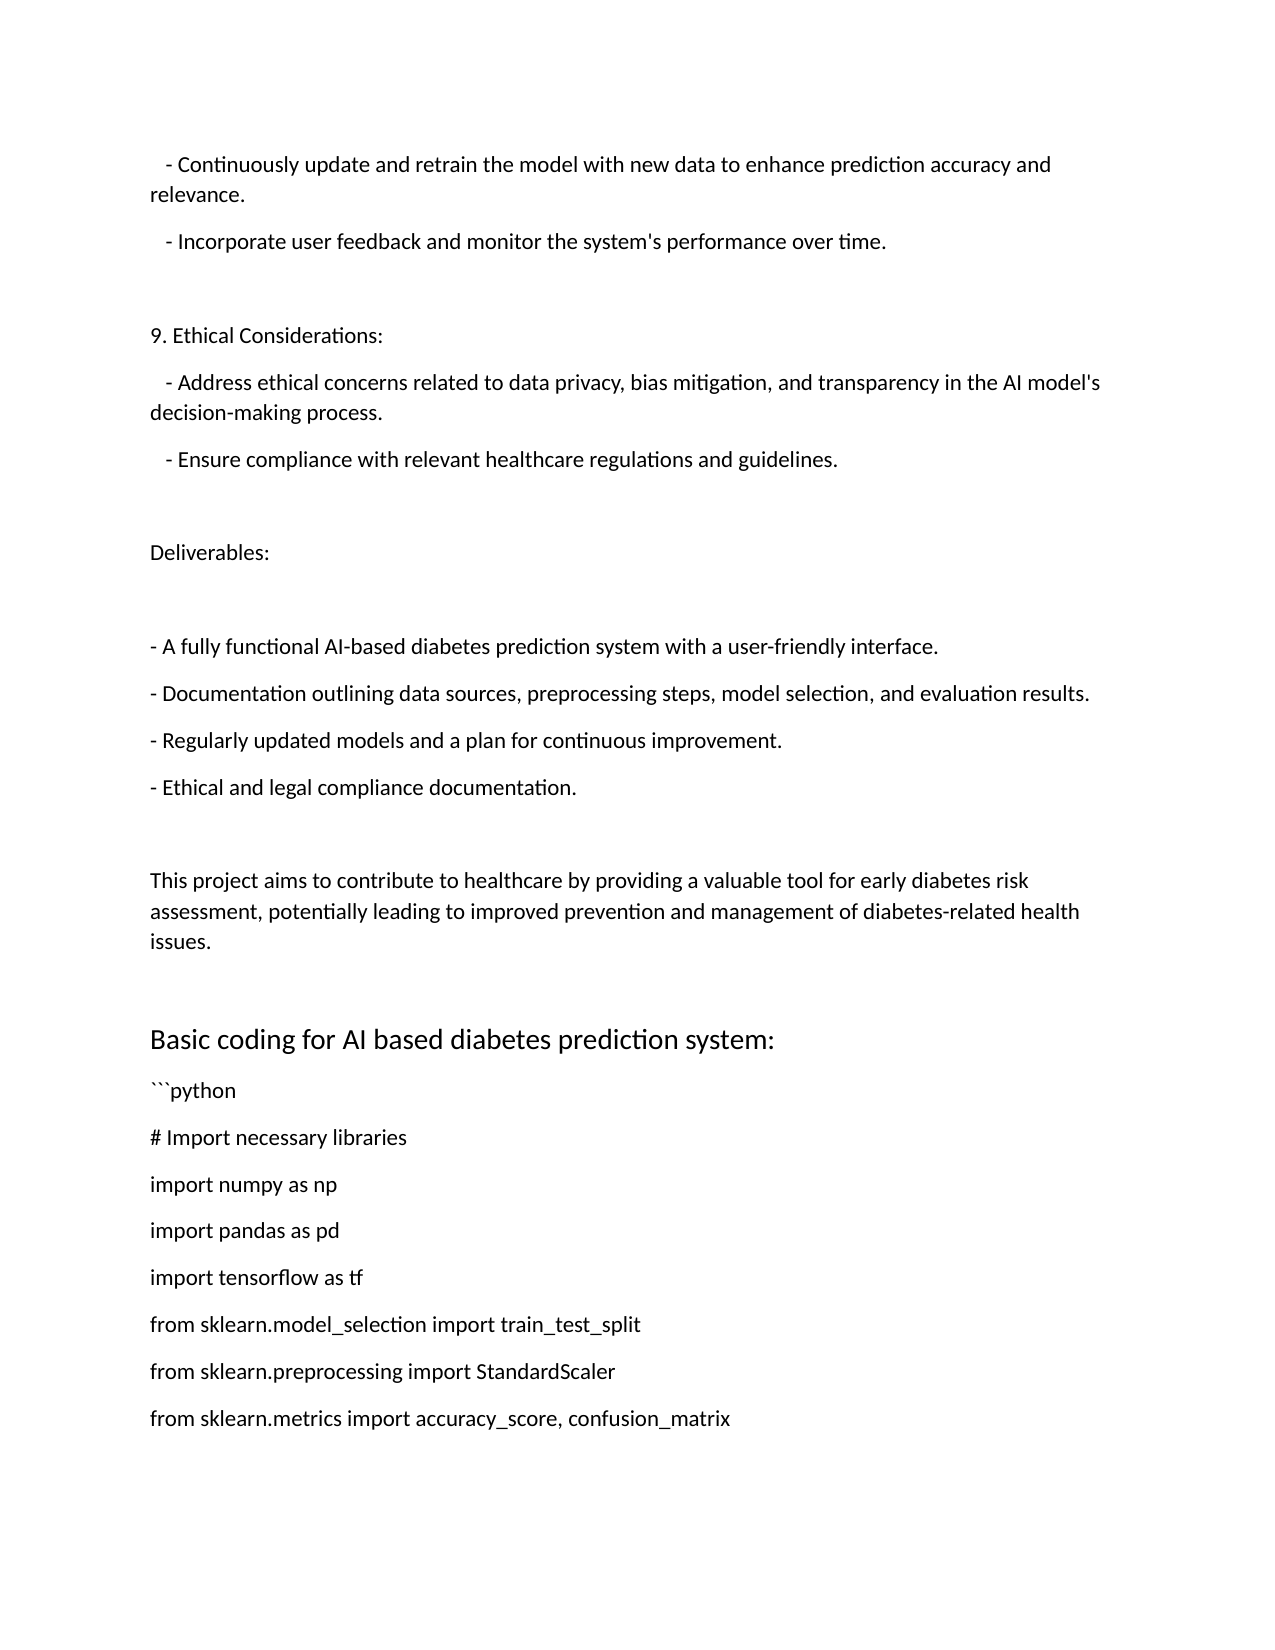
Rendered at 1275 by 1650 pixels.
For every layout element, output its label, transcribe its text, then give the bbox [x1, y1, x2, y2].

text This project aims to contribute to healthcare by providing a valuable tool for early diabetes risk assessment, potentially leading to improved prevention and management of diabetes-related health issues. [150, 867, 1125, 955]
text Basic coding for AI based diabetes prediction system: [150, 1021, 1125, 1056]
text from sklearn.metrics import accuracy_score, confusion_matrix [150, 1404, 1125, 1432]
text - Ensure compliance with relevant healthcare regulations and guidelines. [150, 445, 1125, 473]
text - Incorporate user feedback and monitor the system's performance over time. [150, 227, 1125, 255]
text from sklearn.model_selection import train_test_split [150, 1310, 1125, 1338]
text # Import necessary libraries [150, 1123, 1125, 1151]
text - Continuously update and retrain the model with new data to enhance prediction accuracy and relevance. [150, 150, 1125, 208]
text import tensorflow as tf [150, 1263, 1125, 1291]
text import pandas as pd [150, 1217, 1125, 1244]
text - Regularly updated models and a plan for continuous improvement. [150, 726, 1125, 754]
text - A fully functional AI-based diabetes prediction system with a user-friendly interface. [150, 632, 1125, 660]
text - Ethical and legal compliance documentation. [150, 773, 1125, 801]
text - Documentation outlining data sources, preprocessing steps, model selection, and evaluation results. [150, 679, 1125, 707]
text Deliverables: [150, 538, 1125, 567]
text - Address ethical concerns related to data privacy, bias mitigation, and transparency in the AI model's decision-making process. [150, 368, 1125, 426]
text 9. Ethical Considerations: [150, 321, 1125, 349]
text ```python [150, 1076, 1125, 1104]
text from sklearn.preprocessing import StandardScaler [150, 1357, 1125, 1385]
text import numpy as np [150, 1170, 1125, 1198]
